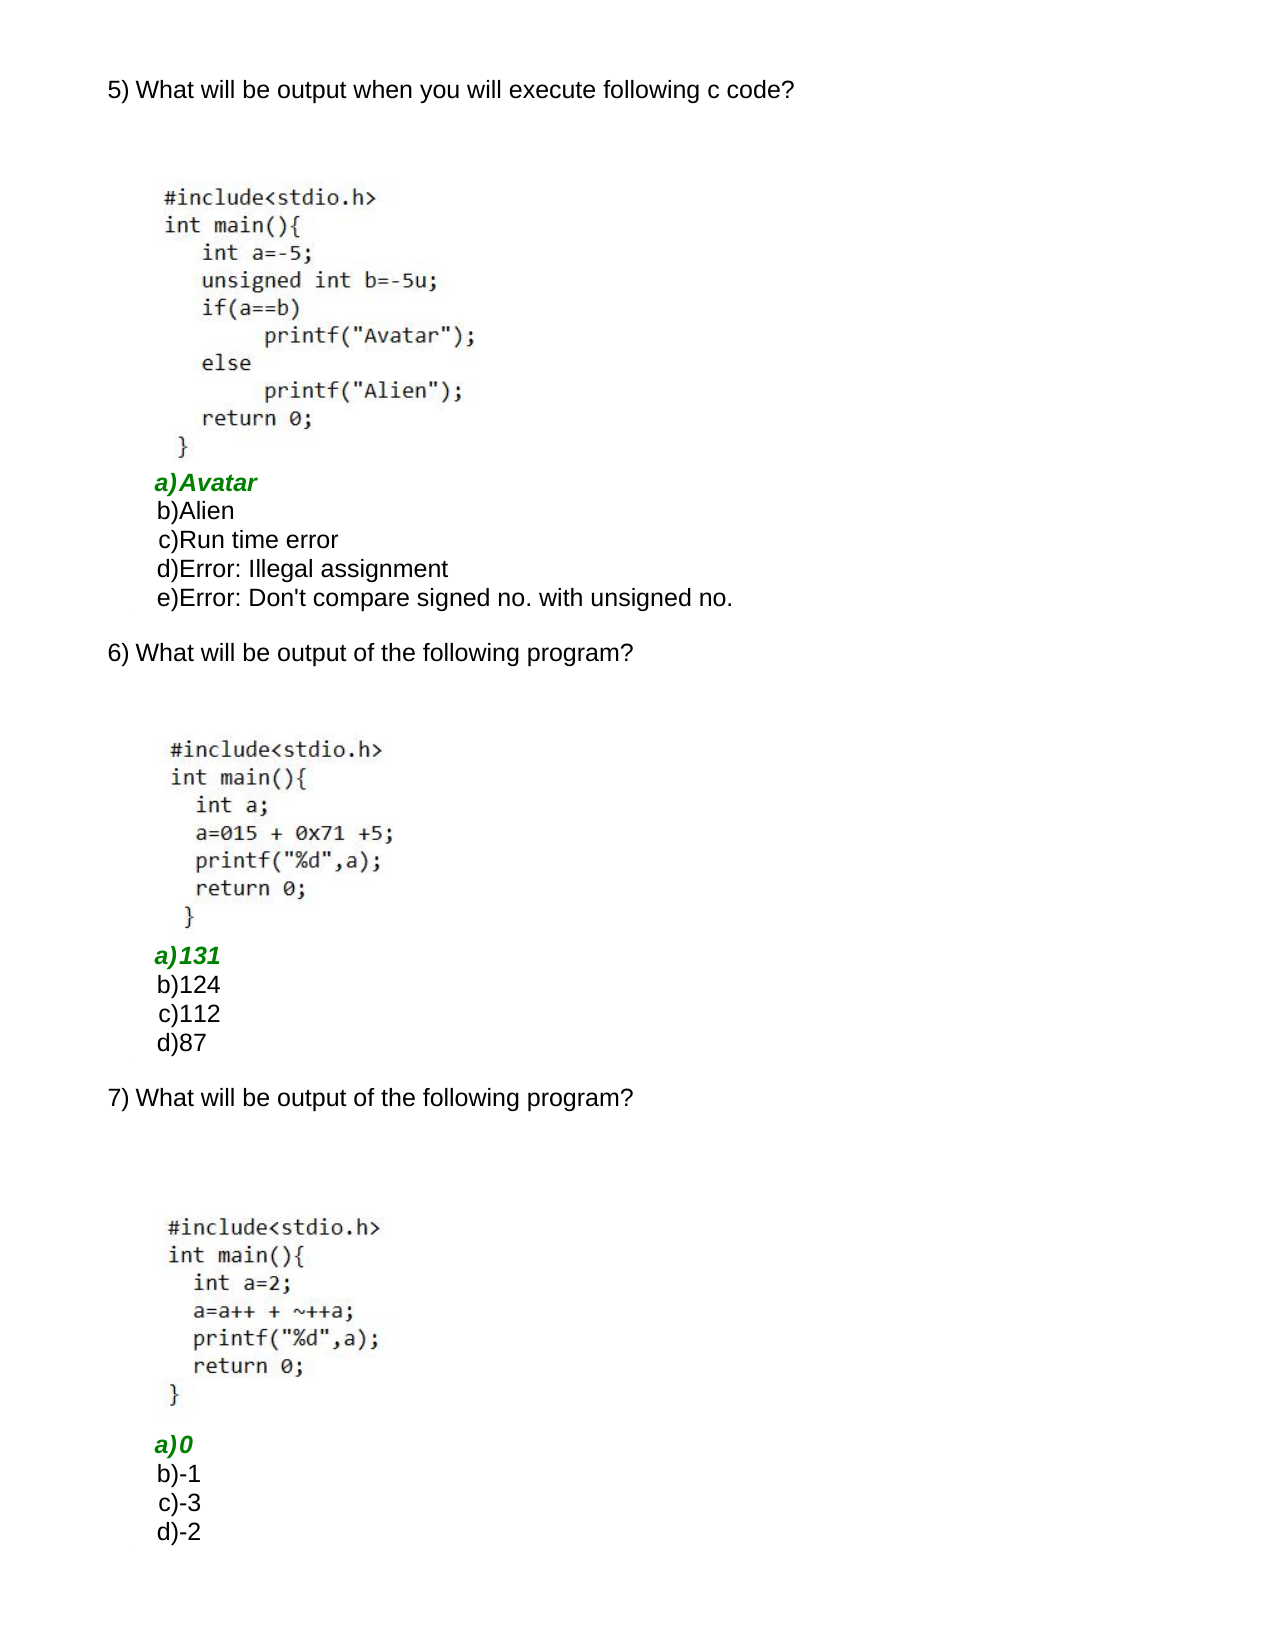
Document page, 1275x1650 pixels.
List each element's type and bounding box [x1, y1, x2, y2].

table_header [75, 638, 1200, 1083]
picture [154, 161, 531, 468]
table_header [75, 75, 1200, 638]
table_header [75, 1083, 1200, 1572]
picture [154, 723, 447, 942]
picture [154, 1197, 435, 1431]
